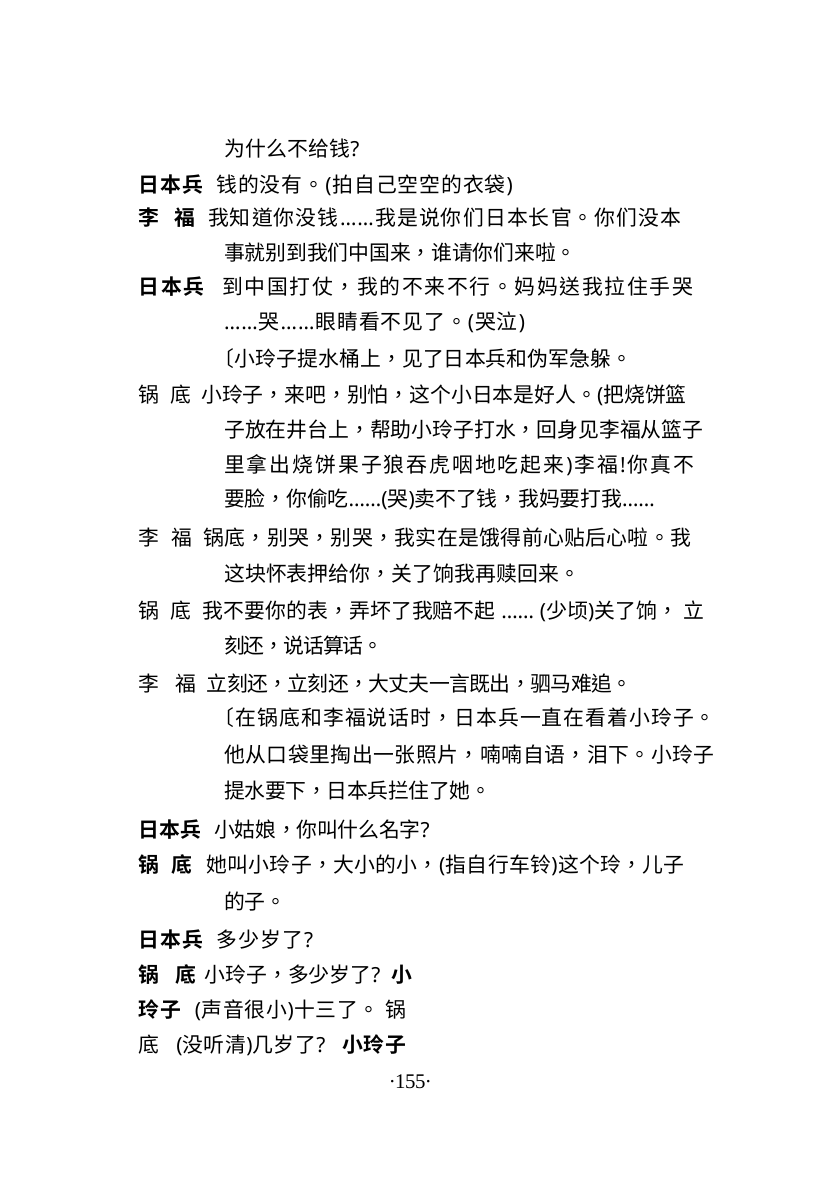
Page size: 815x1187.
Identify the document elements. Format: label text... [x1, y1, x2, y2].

text 锅 底 她叫小玲子，大小的小，(指自行车铃)这个玲，儿子 的子。 [139, 850, 709, 915]
text 〔在锅底和李福说话时，日本兵一直在看着小玲子。 他从口袋里掏出一张照片，喃喃自语，泪下。小玲子 提水要下，日本兵拦住了她。 [213, 703, 716, 805]
text 为什么不给钱? [224, 135, 716, 162]
text 日本兵 钱的没有。(拍自己空空的衣袋) [139, 172, 716, 198]
text 锅 底 小玲子，来吧，别怕，这个小日本是好人。(把烧饼篮 子放在井台上，帮助小玲子打水，回身见李福从篮子 里拿出烧饼果子狼吞虎咽地吃起来)李福!你真不 要脸，你偷吃……(哭)卖不了钱，我妈要打我…… [138, 380, 706, 513]
text 日本兵 到中国打仗，我的不来不行。妈妈送我拉住手哭 ……哭……眼睛看不见了。(哭泣) [139, 272, 701, 336]
text 李 福 我知道你没钱……我是说你们日本长官。你们没本 事就别到我们中国来，谁请你们来啦。 [139, 203, 707, 266]
text 日本兵 小姑娘，你叫什么名字? [139, 816, 716, 842]
text 日本兵 多少岁了? [139, 926, 716, 952]
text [138, 961, 416, 1059]
text 李 福 立刻还，立刻还，大丈夫一言既出，驷马难追。 [138, 671, 716, 697]
text 锅 底 我不要你的表，弄坏了我赔不起 …… (少顷)关了饷， 立刻还，说话算话。 [138, 596, 714, 659]
text 李 福 锅底，别哭，别哭，我实在是饿得前心贴后心啦。我 这块怀表押给你，关了饷我再赎回来。 [138, 523, 707, 588]
text 〔小玲子提水桶上，见了日本兵和伪军急躲。 [213, 346, 716, 372]
